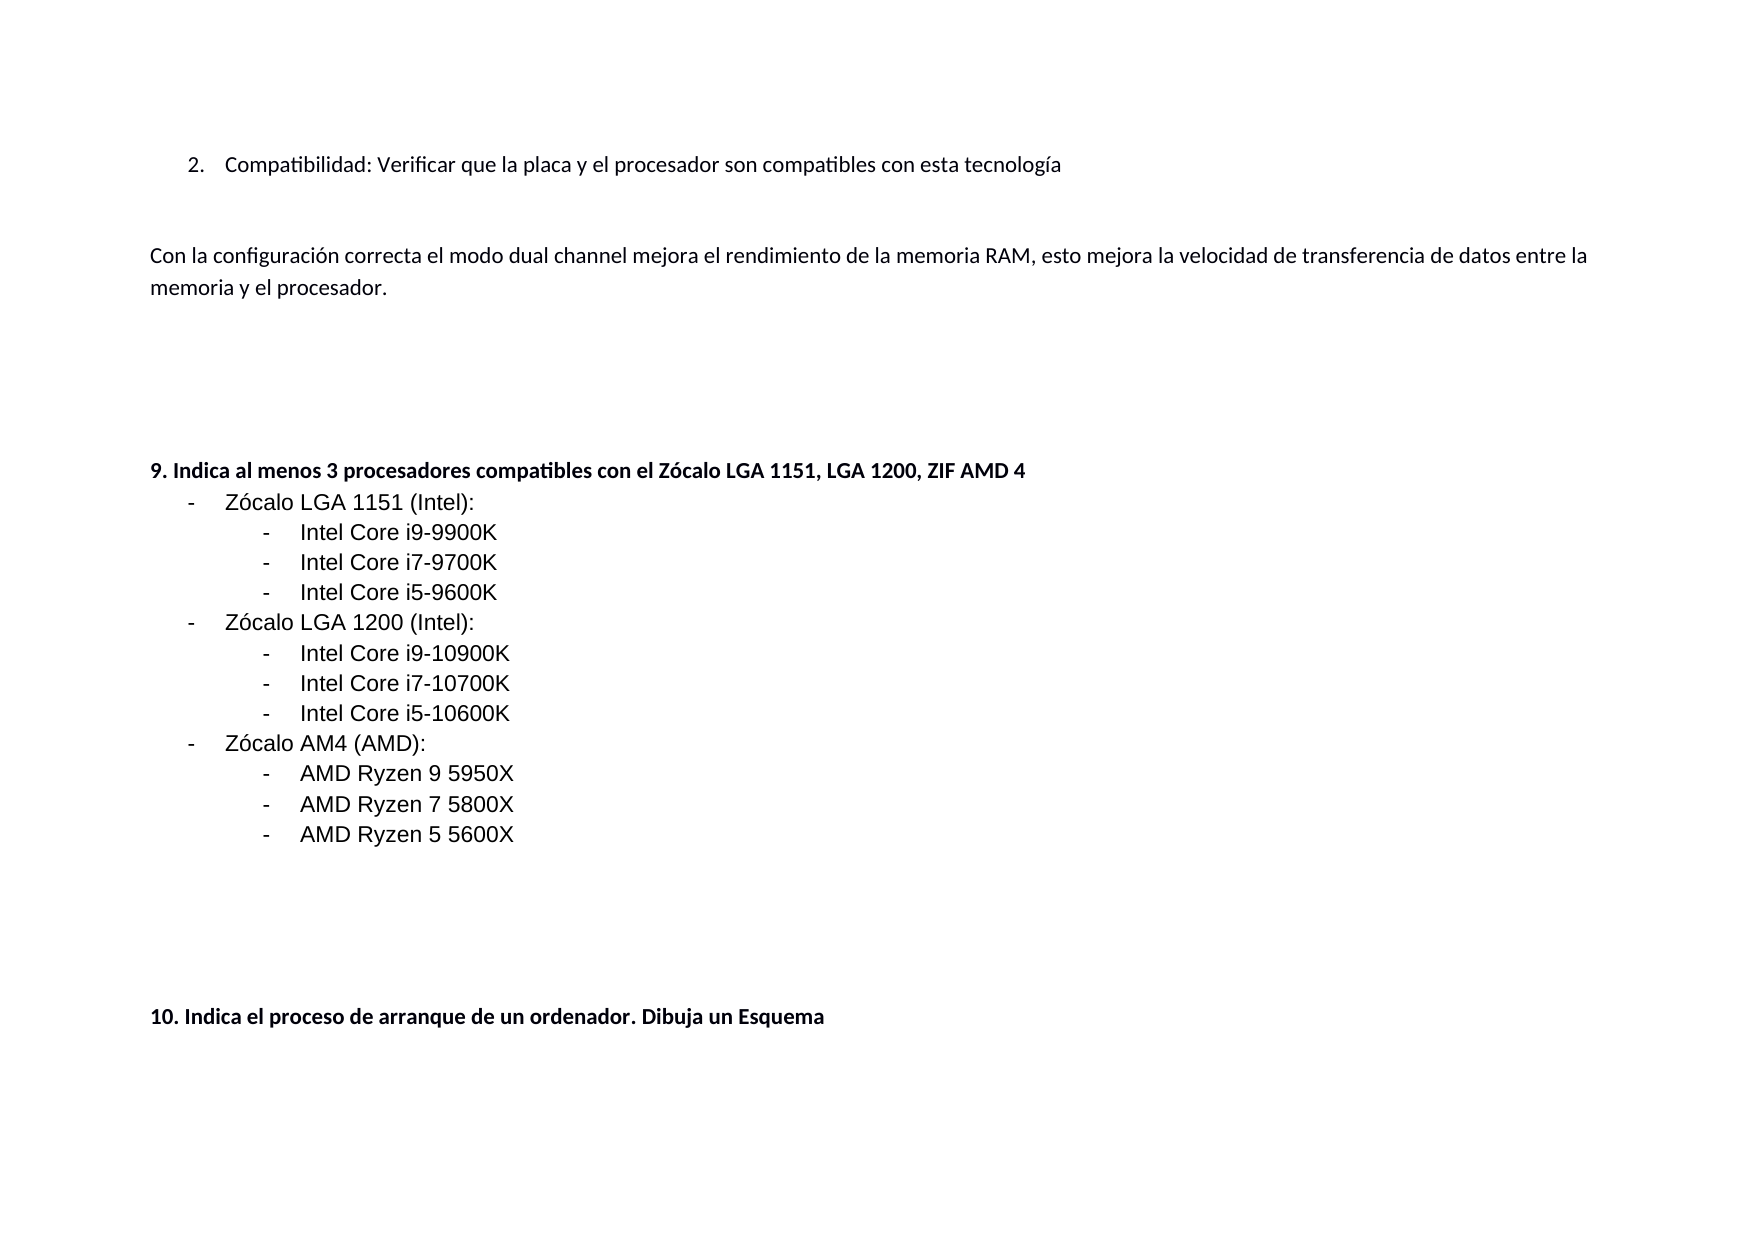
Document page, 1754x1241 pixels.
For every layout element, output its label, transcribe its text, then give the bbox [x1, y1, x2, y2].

list AMD Ryzen 7 5800X [262, 791, 1604, 817]
list Intel Core i7-9700K [262, 549, 1604, 575]
list Compatibilidad: Verificar que la placa y el procesador son compatibles con esta tecnología [187, 150, 1593, 178]
list Intel Core i5-10600K [262, 700, 1604, 726]
list AMD Ryzen 9 5950X [262, 760, 1604, 787]
list Zócalo AM4 (AMD): [187, 730, 1604, 756]
list AMD Ryzen 5 5600X [262, 821, 1604, 847]
text Con la configuración correcta el modo dual channel mejora el rendimiento de la memoria RAM, esto mejora la velocidad de transferencia de datos entre la memoria y el procesador. [150, 242, 1593, 301]
list Intel Core i9-10900K [262, 639, 1604, 666]
list Intel Core i9-9900K [262, 519, 1604, 545]
list Zócalo LGA 1151 (Intel): [187, 488, 1604, 515]
text 10. Indica el proceso de arranque de un ordenador. Dibuja un Esquema [150, 1002, 1593, 1030]
list Zócalo LGA 1200 (Intel): [187, 609, 1604, 636]
list Intel Core i7-10700K [262, 670, 1604, 696]
list Intel Core i5-9600K [262, 579, 1604, 605]
text 9. Indica al menos 3 procesadores compatibles con el Zócalo LGA 1151, LGA 1200, ZIF AMD 4 [150, 457, 1593, 484]
